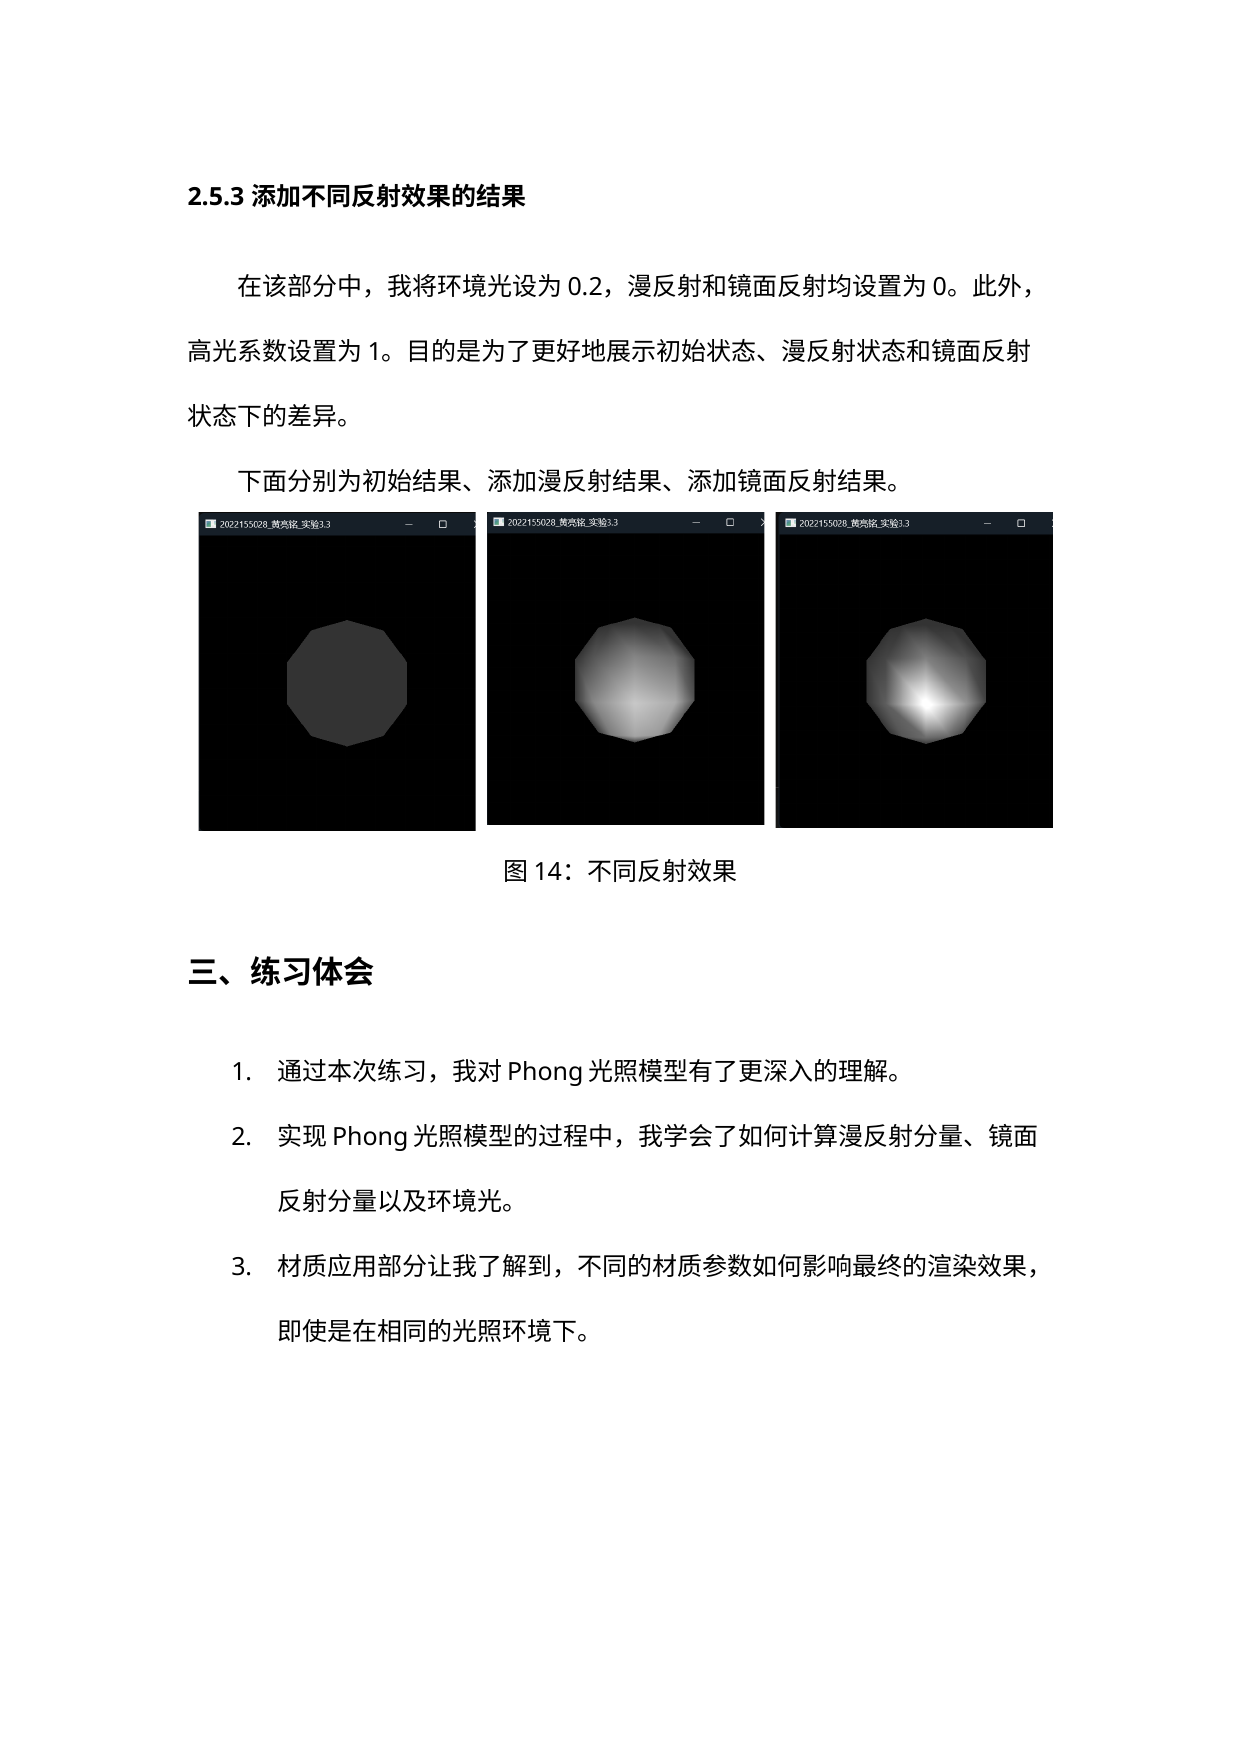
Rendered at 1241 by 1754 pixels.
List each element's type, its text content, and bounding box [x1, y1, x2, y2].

text 在该部分中，我将环境光设为0.2，漫反射和镜面反射均设置为0。此外，高光系数设置为1。目的是为了更好地展示初始状态、漫反射状态和镜面反射状态下的差异。 [187, 252, 1053, 447]
text 下面分别为初始结果、添加漫反射结果、添加镜面反射结果。 [187, 447, 1053, 512]
text 图14：不同反射效果 [187, 837, 1053, 902]
table_header [187, 512, 476, 837]
subtitle 三、练习体会 [187, 937, 1053, 1002]
picture [198, 512, 476, 831]
text 2.5.3 添加不同反射效果的结果 [187, 162, 1053, 227]
list 通过本次练习，我对Phong光照模型有了更深入的理解。 [231, 1037, 1053, 1102]
table_header [764, 512, 1053, 837]
picture [775, 512, 1053, 828]
table_header [476, 512, 764, 837]
picture [487, 512, 765, 825]
list 实现Phong光照模型的过程中，我学会了如何计算漫反射分量、镜面反射分量以及环境光。 [231, 1102, 1053, 1232]
list 材质应用部分让我了解到，不同的材质参数如何影响最终的渲染效果，即使是在相同的光照环境下。 [231, 1232, 1053, 1362]
